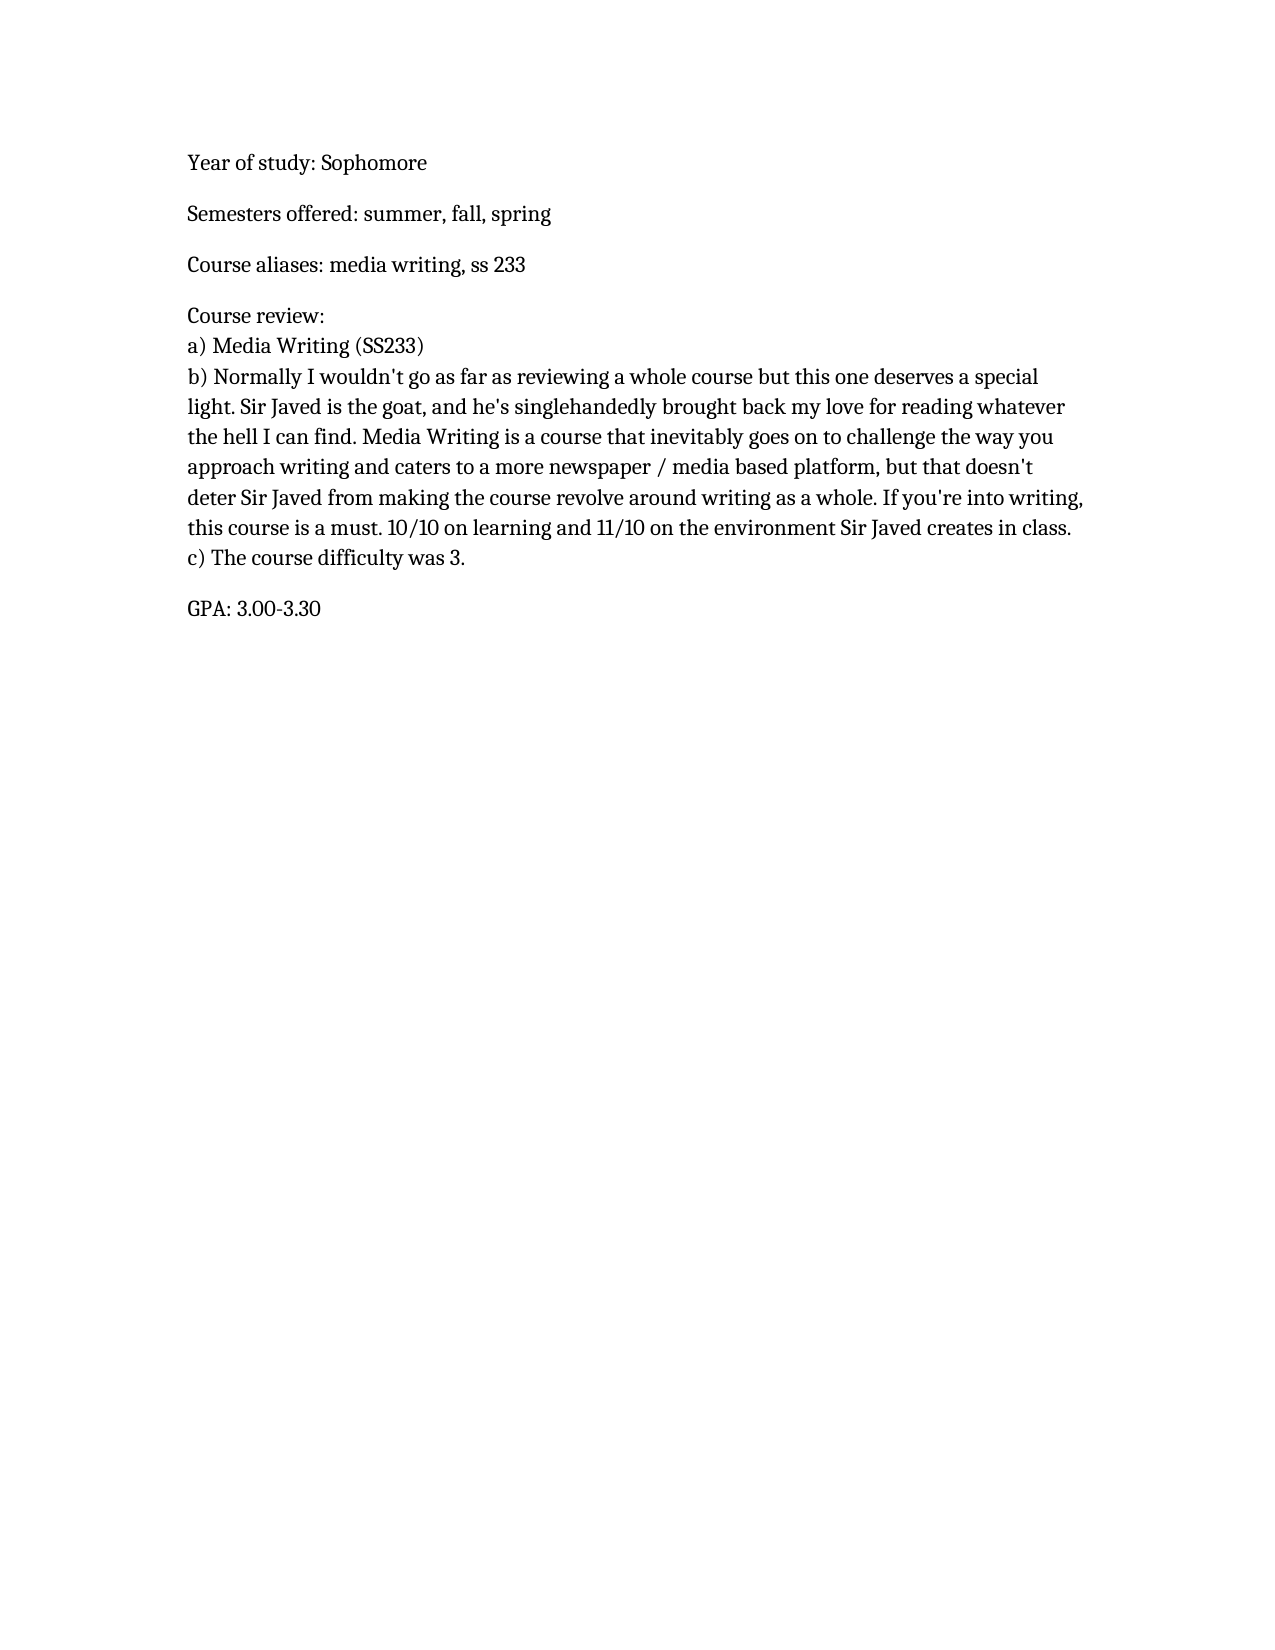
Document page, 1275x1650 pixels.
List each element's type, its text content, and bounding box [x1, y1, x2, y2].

text Course review: a) Media Writing (SS233) b) Normally I wouldn't go as far as reviewing a whole course but this one deserves a special light. Sir Javed is the goat, and he's singlehandedly brought back my love for reading whatever the hell I can find. Media Writing is a course that inevitably goes on to challenge the way you approach writing and caters to a more newspaper / media based platform, but that doesn't deter Sir Javed from making the course revolve around writing as a whole. If you're into writing, this course is a must. 10/10 on learning and 11/10 on the environment Sir Javed creates in class. c) The course difficulty was 3. [187, 303, 1087, 571]
text Year of study: Sophomore [187, 150, 1087, 176]
text Course aliases: media writing, ss 233 [187, 252, 1087, 278]
text GPA: 3.00-3.30 [187, 596, 1087, 622]
text Semesters offered: summer, fall, spring [187, 201, 1087, 227]
